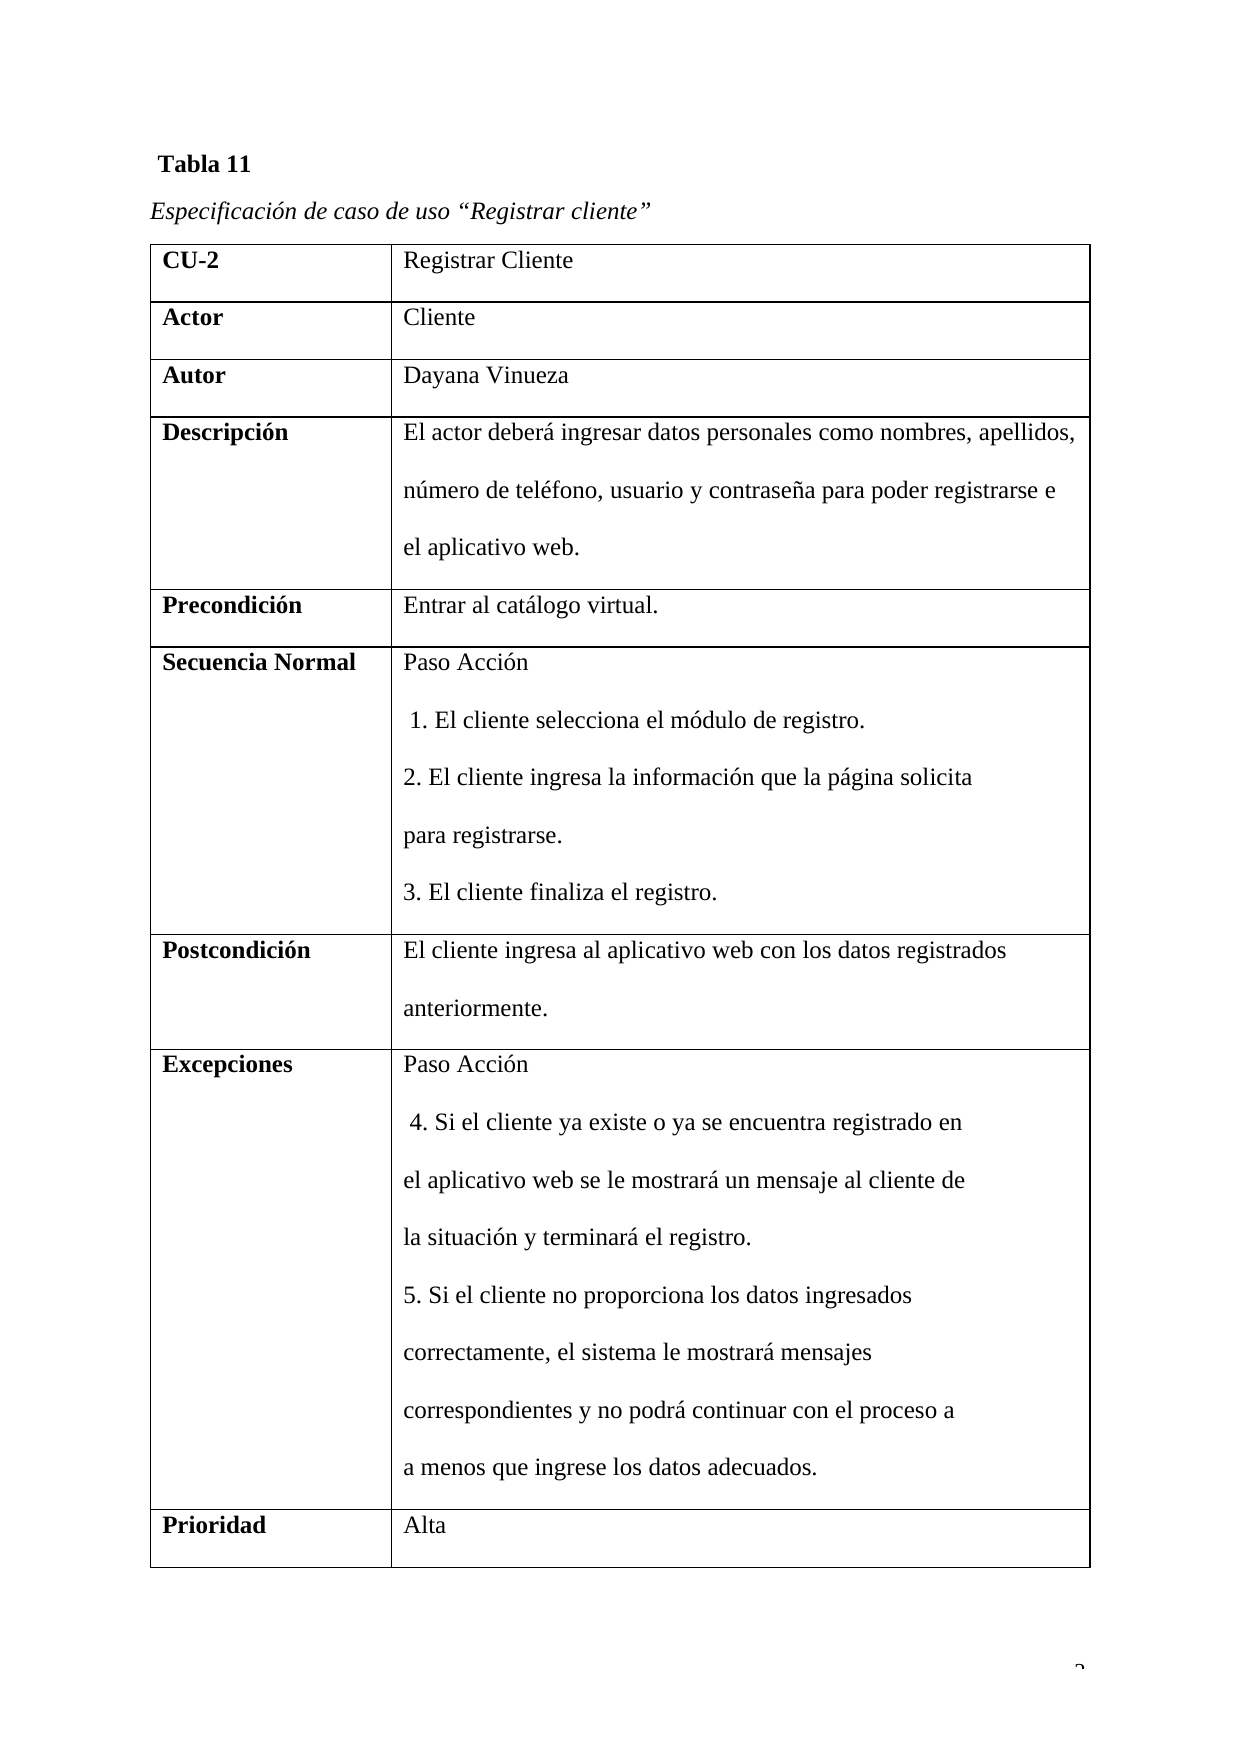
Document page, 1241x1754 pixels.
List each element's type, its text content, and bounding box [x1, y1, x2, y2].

table_cell Prioridad [151, 1510, 391, 1567]
table_cell Precondición [151, 590, 391, 646]
table_cell Alta [392, 1510, 1089, 1567]
table_header Registrar Cliente [392, 245, 1089, 301]
table_cell El actor deberá ingresar datos personales como nombres, apellidos, número de teléfono, usuario y contraseña para poder registrarse e el aplicativo web. [392, 418, 1089, 589]
table_cell Paso Acción El cliente selecciona el módulo de registro. El cliente ingresa la información que la página solicita para registrarse. El cliente finaliza el registro. [392, 648, 1089, 934]
table_header CU-2 [151, 245, 391, 301]
table_cell Actor [151, 303, 391, 359]
table_cell Dayana Vinueza [392, 360, 1089, 416]
table_cell Postcondición [151, 935, 391, 1049]
table_cell Secuencia Normal [151, 648, 391, 934]
table_cell Cliente [392, 303, 1089, 359]
subtitle Tabla 11 [157, 149, 1111, 177]
table_cell Excepciones [151, 1050, 391, 1509]
table_cell Descripción [151, 418, 391, 589]
table_cell El cliente ingresa al aplicativo web con los datos registrados anteriormente. [392, 935, 1089, 1049]
table_cell Paso Acción Si el cliente ya existe o ya se encuentra registrado en el aplicativo web se le mostrará un mensaje al cliente de la situación y terminará el registro. Si el cliente no proporciona los datos ingresados correctamente, el sistema le mostrará mensajes correspondientes y no podrá continuar con el proceso a a menos que ingrese los datos adecuados. [392, 1050, 1089, 1509]
table_cell Entrar al catálogo virtual. [392, 590, 1089, 646]
table_cell Autor [151, 360, 391, 416]
text Especificación de caso de uso “Registrar cliente” [150, 196, 1111, 225]
